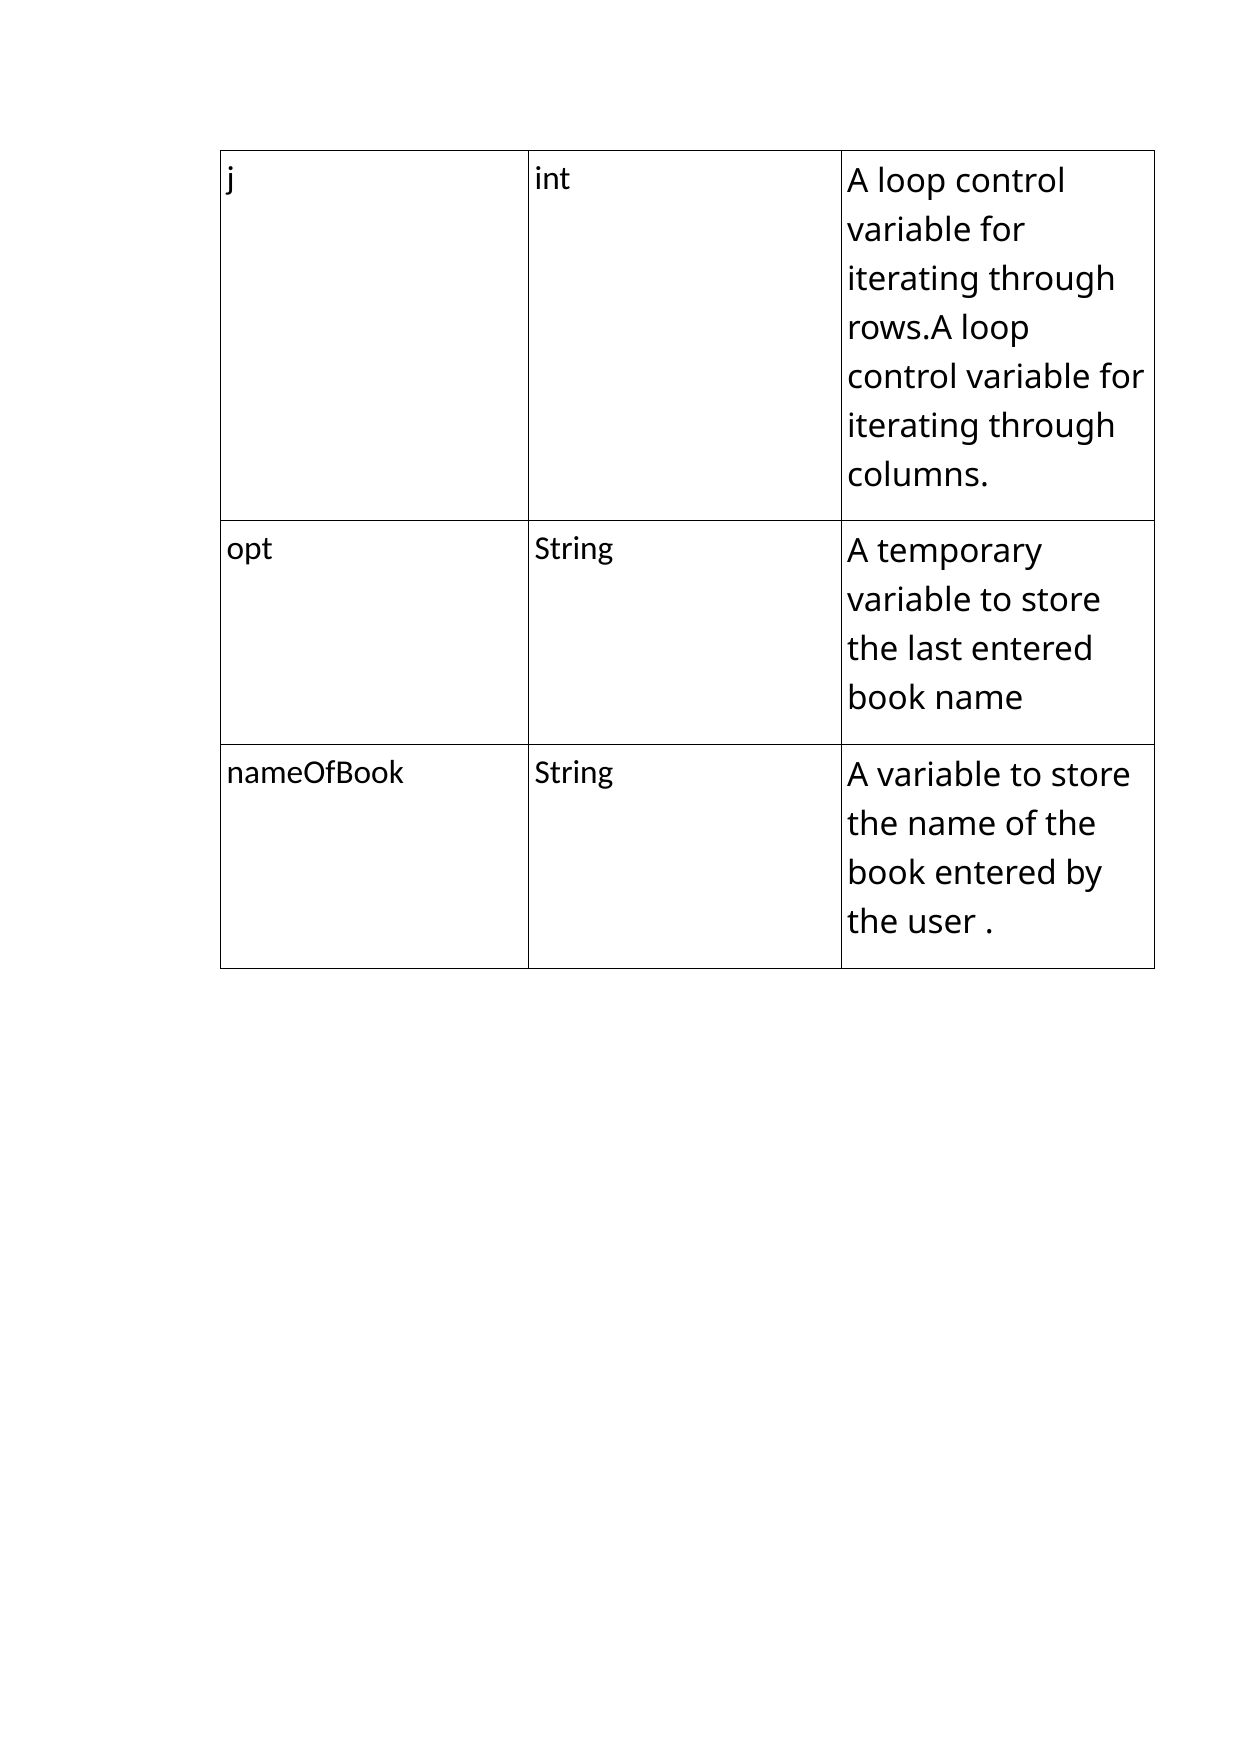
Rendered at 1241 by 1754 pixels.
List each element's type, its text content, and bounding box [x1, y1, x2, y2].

table_cell A temporary variable to store the last entered book name [842, 521, 1154, 744]
table_cell A loop control variable for iterating through rows.A loop control variable for iterating through columns. [842, 151, 1154, 520]
table_cell int [529, 151, 841, 520]
table_cell nameOfBook [221, 745, 528, 967]
table_cell String [529, 521, 841, 744]
table_cell A variable to store the name of the book entered by the user . [842, 745, 1154, 967]
table_cell opt [221, 521, 528, 744]
table_cell j [221, 151, 528, 520]
table_cell String [529, 745, 841, 967]
